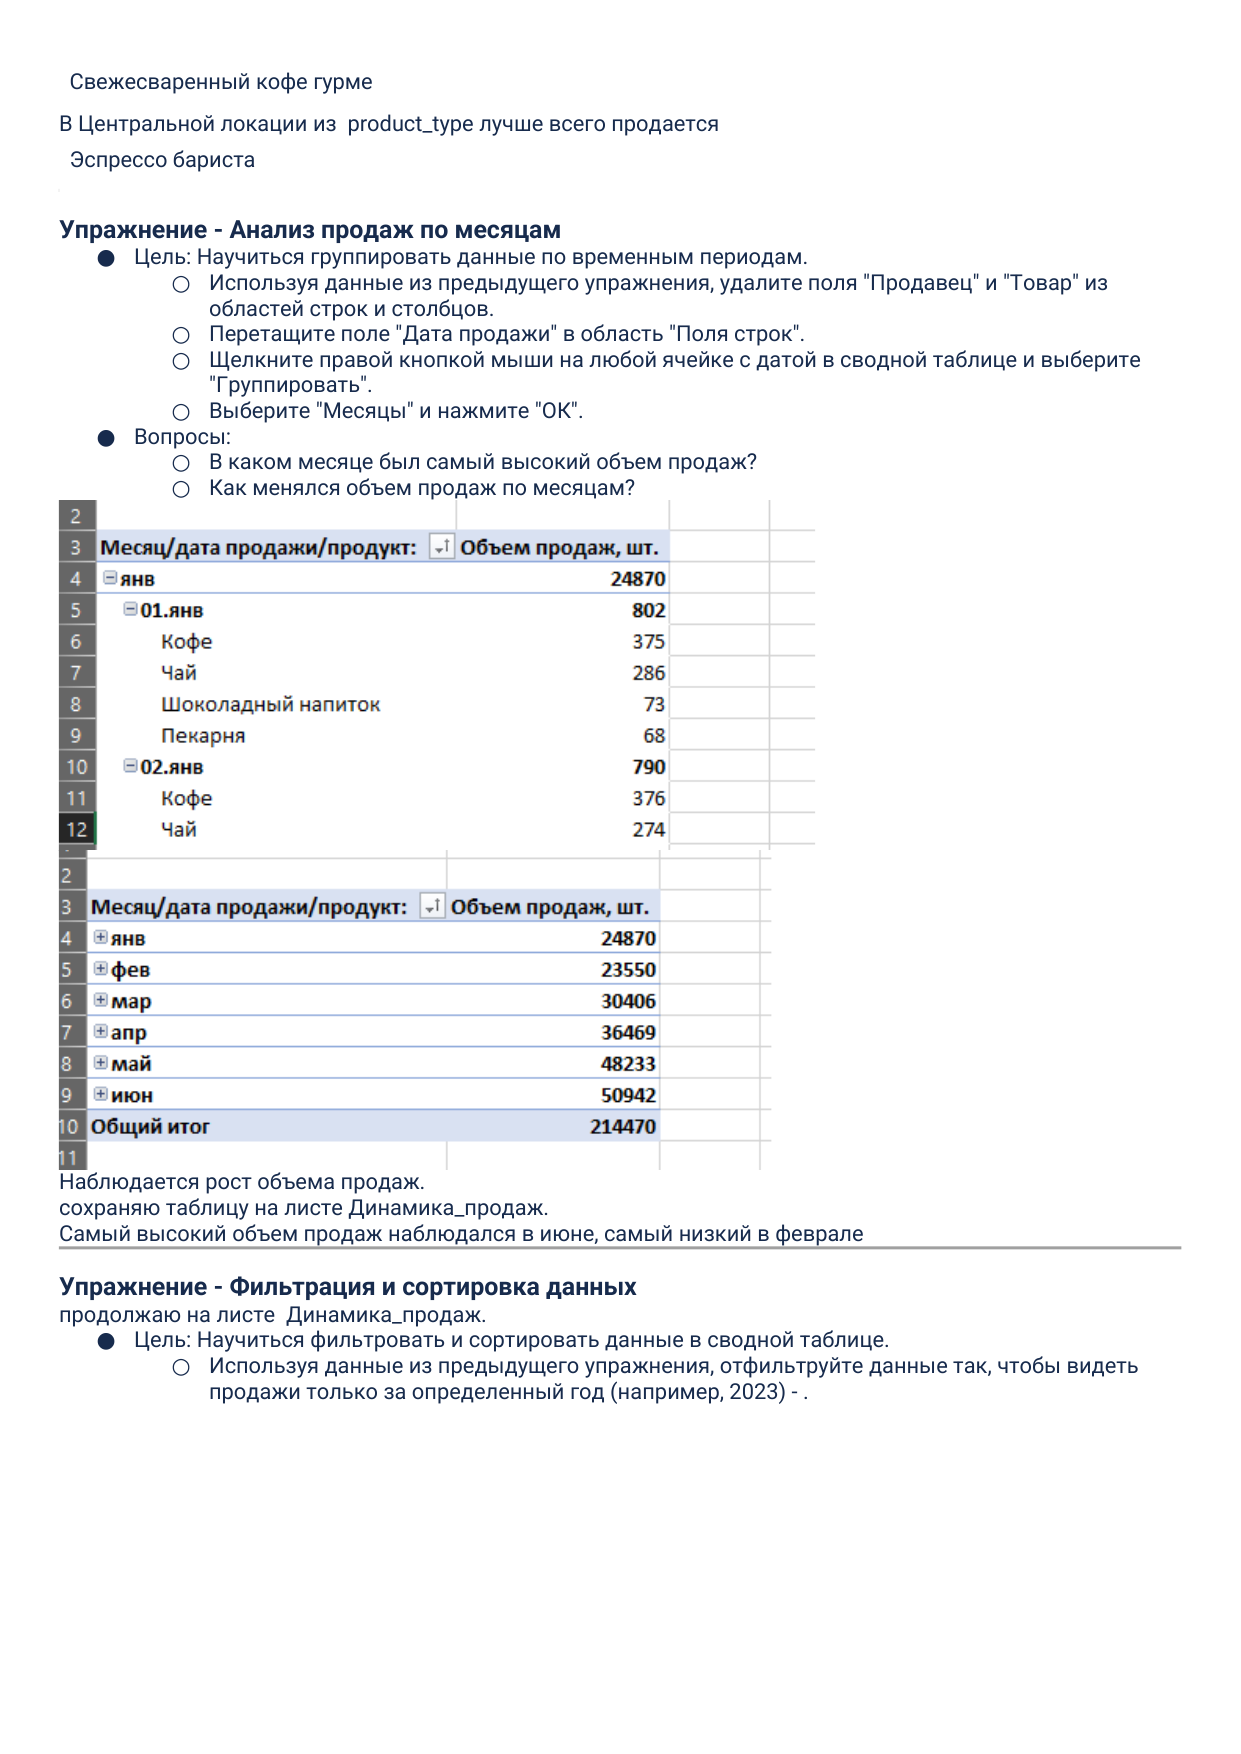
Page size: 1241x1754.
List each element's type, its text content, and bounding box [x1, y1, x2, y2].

picture [58, 500, 816, 1170]
list Цель: Научиться фильтровать и сортировать данные в сводной таблице. [96, 1327, 1181, 1353]
text продолжаю на листе Динамика_продаж. [59, 1302, 1181, 1327]
subtitle Упражнение - Фильтрация и сортировка данных [59, 1273, 1181, 1302]
table_header Свежесваренный кофе гурме [59, 59, 534, 111]
list В каком месяце был самый высокий объем продаж? [171, 449, 1181, 475]
list Выберите "Месяцы" и нажмите "ОК". [171, 398, 1181, 424]
table_header Эспрессо бариста [59, 137, 534, 189]
text В Центральной локации из product_type лучше всего продается [59, 111, 1181, 137]
list Используя данные из предыдущего упражнения, отфильтруйте данные так, чтобы видеть продажи только за определенный год (например, 2023) - . [171, 1353, 1181, 1404]
list Используя данные из предыдущего упражнения, удалите поля "Продавец" и "Товар" из областей строк и столбцов. [171, 270, 1181, 321]
text Наблюдается рост объема продаж. [59, 1169, 1181, 1195]
list Щелкните правой кнопкой мыши на любой ячейке с датой в сводной таблице и выберите "Группировать". [171, 347, 1181, 398]
list Как менялся объем продаж по месяцам? [171, 475, 1181, 501]
list Цель: Научиться группировать данные по временным периодам. [96, 244, 1181, 270]
text Самый высокий объем продаж наблюдался в июне, самый низкий в феврале [59, 1221, 1181, 1246]
text сохраняю таблицу на листе Динамика_продаж. [59, 1195, 1181, 1221]
list Вопросы: [96, 424, 1181, 449]
list Перетащите поле "Дата продажи" в область "Поля строк". [171, 321, 1181, 347]
subtitle Упражнение - Анализ продаж по месяцам [59, 215, 1181, 244]
